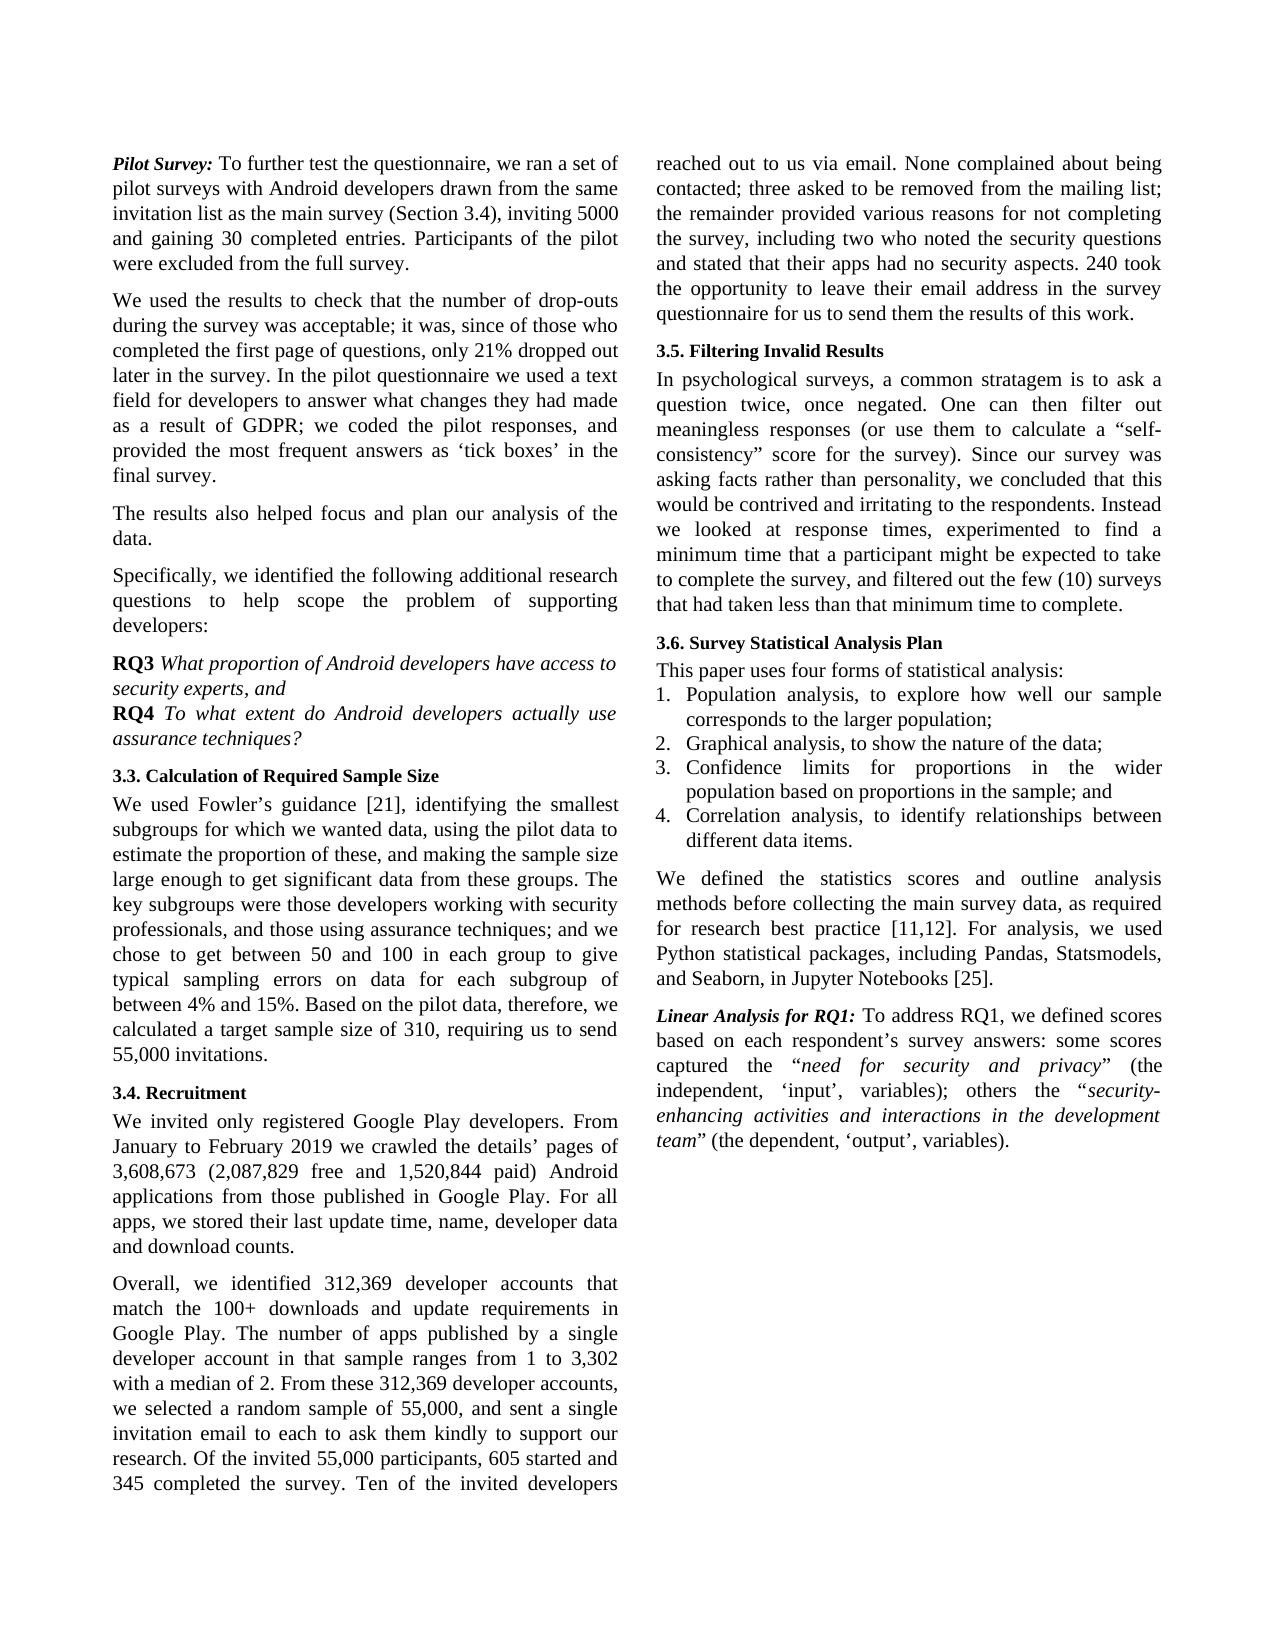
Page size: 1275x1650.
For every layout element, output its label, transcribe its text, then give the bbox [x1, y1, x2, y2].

list Confidence limits for proportions in the wider population based on proportions in the sample; and [655, 754, 1162, 803]
list Correlation analysis, to identify relationships between different data items. [655, 803, 1162, 853]
text Pilot Survey: To further test the questionnaire, we ran a set of pilot surveys with Android developers drawn from the same invitation list as the main survey (Section 3.4), inviting 5000 and gaining 30 completed entries. Participants of the pilot were excluded from the full survey. [112, 150, 619, 275]
list Population analysis, to explore how well our sample corresponds to the larger population; [655, 682, 1162, 731]
text In psychological surveys, a common stratagem is to ask a question twice, once negated. One can then filter out meaningless responses (or use them to calculate a “self-consistency” score for the survey). Since our survey was asking facts rather than personality, we concluded that this would be contrived and irritating to the respondents. Instead we looked at response times, experimented to find a minimum time that a participant might be expected to take to complete the survey, and filtered out the few (10) surveys that had taken less than that minimum time to complete. [656, 367, 1162, 617]
text We invited only registered Google Play developers. From January to February 2019 we crawled the details’ pages of 3,608,673 (2,087,829 free and 1,520,844 paid) Android applications from those published in Google Play. For all apps, we stored their last update time, name, developer data and download counts. [112, 1108, 619, 1258]
subtitle Survey Statistical Analysis Plan [656, 629, 1162, 654]
text Linear Analysis for RQ1: To address RQ1, we defined scores based on each respondent’s survey answers: some scores captured the “need for security and privacy” (the independent, ‘input’, variables); others the “security-enhancing activities and interactions in the development team” (the dependent, ‘output’, variables). [656, 1003, 1162, 1153]
list Graphical analysis, to show the nature of the data; [655, 731, 1162, 754]
text This paper uses four forms of statistical analysis: [656, 658, 1162, 682]
subtitle Calculation of Required Sample Size [112, 762, 619, 787]
text We used Fowler’s guidance [21], identifying the smallest subgroups for which we wanted data, using the pilot data to estimate the proportion of these, and making the sample size large enough to get significant data from these groups. The key subgroups were those developers working with security professionals, and those using assurance techniques; and we chose to get between 50 and 100 in each group to give typical sampling errors on data for each subgroup of between 4% and 15%. Based on the pilot data, therefore, we calculated a target sample size of 310, requiring us to send 55,000 invitations. [112, 792, 619, 1067]
subtitle Recruitment [112, 1079, 619, 1104]
text Specifically, we identified the following additional research questions to help scope the problem of supporting developers: [112, 562, 619, 637]
subtitle Filtering Invalid Results [656, 337, 1162, 362]
text We defined the statistics scores and outline analysis methods before collecting the main survey data, as required for research best practice [11,12]. For analysis, we used Python statistical packages, including Pandas, Statsmodels, and Seaborn, in Jupyter Notebooks [25]. [656, 865, 1162, 990]
text The results also helped focus and plan our analysis of the data. [112, 500, 619, 550]
text We used the results to check that the number of drop-outs during the survey was acceptable; it was, since of those who completed the first page of questions, only 21% dropped out later in the survey. In the pilot questionnaire we used a text field for developers to answer what changes they had made as a result of GDPR; we coded the pilot responses, and provided the most frequent answers as ‘tick boxes’ in the final survey. [112, 287, 619, 487]
text RQ4 To what extent do Android developers actually use assurance techniques? [112, 700, 619, 750]
text RQ3 What proportion of Android developers have access to security experts, and [112, 650, 619, 700]
text Overall, we identified 312,369 developer accounts that match the 100+ downloads and update requirements in Google Play. The number of apps published by a single developer account in that sample ranges from 1 to 3,302 with a median of 2. From these 312,369 developer accounts, we selected a random sample of 55,000, and sent a single invitation email to each to ask them kindly to support our research. Of the invited 55,000 participants, 605 started and 345 completed the survey. Ten of the invited developers reached out to us via email. None complained about being contacted; three asked to be removed from the mailing list; the remainder provided various reasons for not completing the survey, including two who noted the security questions and stated that their apps had no security aspects. 240 took the opportunity to leave their email address in the survey questionnaire for us to send them the results of this work. [112, 1271, 619, 1496]
text Overall, we identified 312,369 developer accounts that match the 100+ downloads and update requirements in Google Play. The number of apps published by a single developer account in that sample ranges from 1 to 3,302 with a median of 2. From these 312,369 developer accounts, we selected a random sample of 55,000, and sent a single invitation email to each to ask them kindly to support our research. Of the invited 55,000 participants, 605 started and 345 completed the survey. Ten of the invited developers reached out to us via email. None complained about being contacted; three asked to be removed from the mailing list; the remainder provided various reasons for not completing the survey, including two who noted the security questions and stated that their apps had no security aspects. 240 took the opportunity to leave their email address in the survey questionnaire for us to send them the results of this work. [656, 150, 1162, 325]
